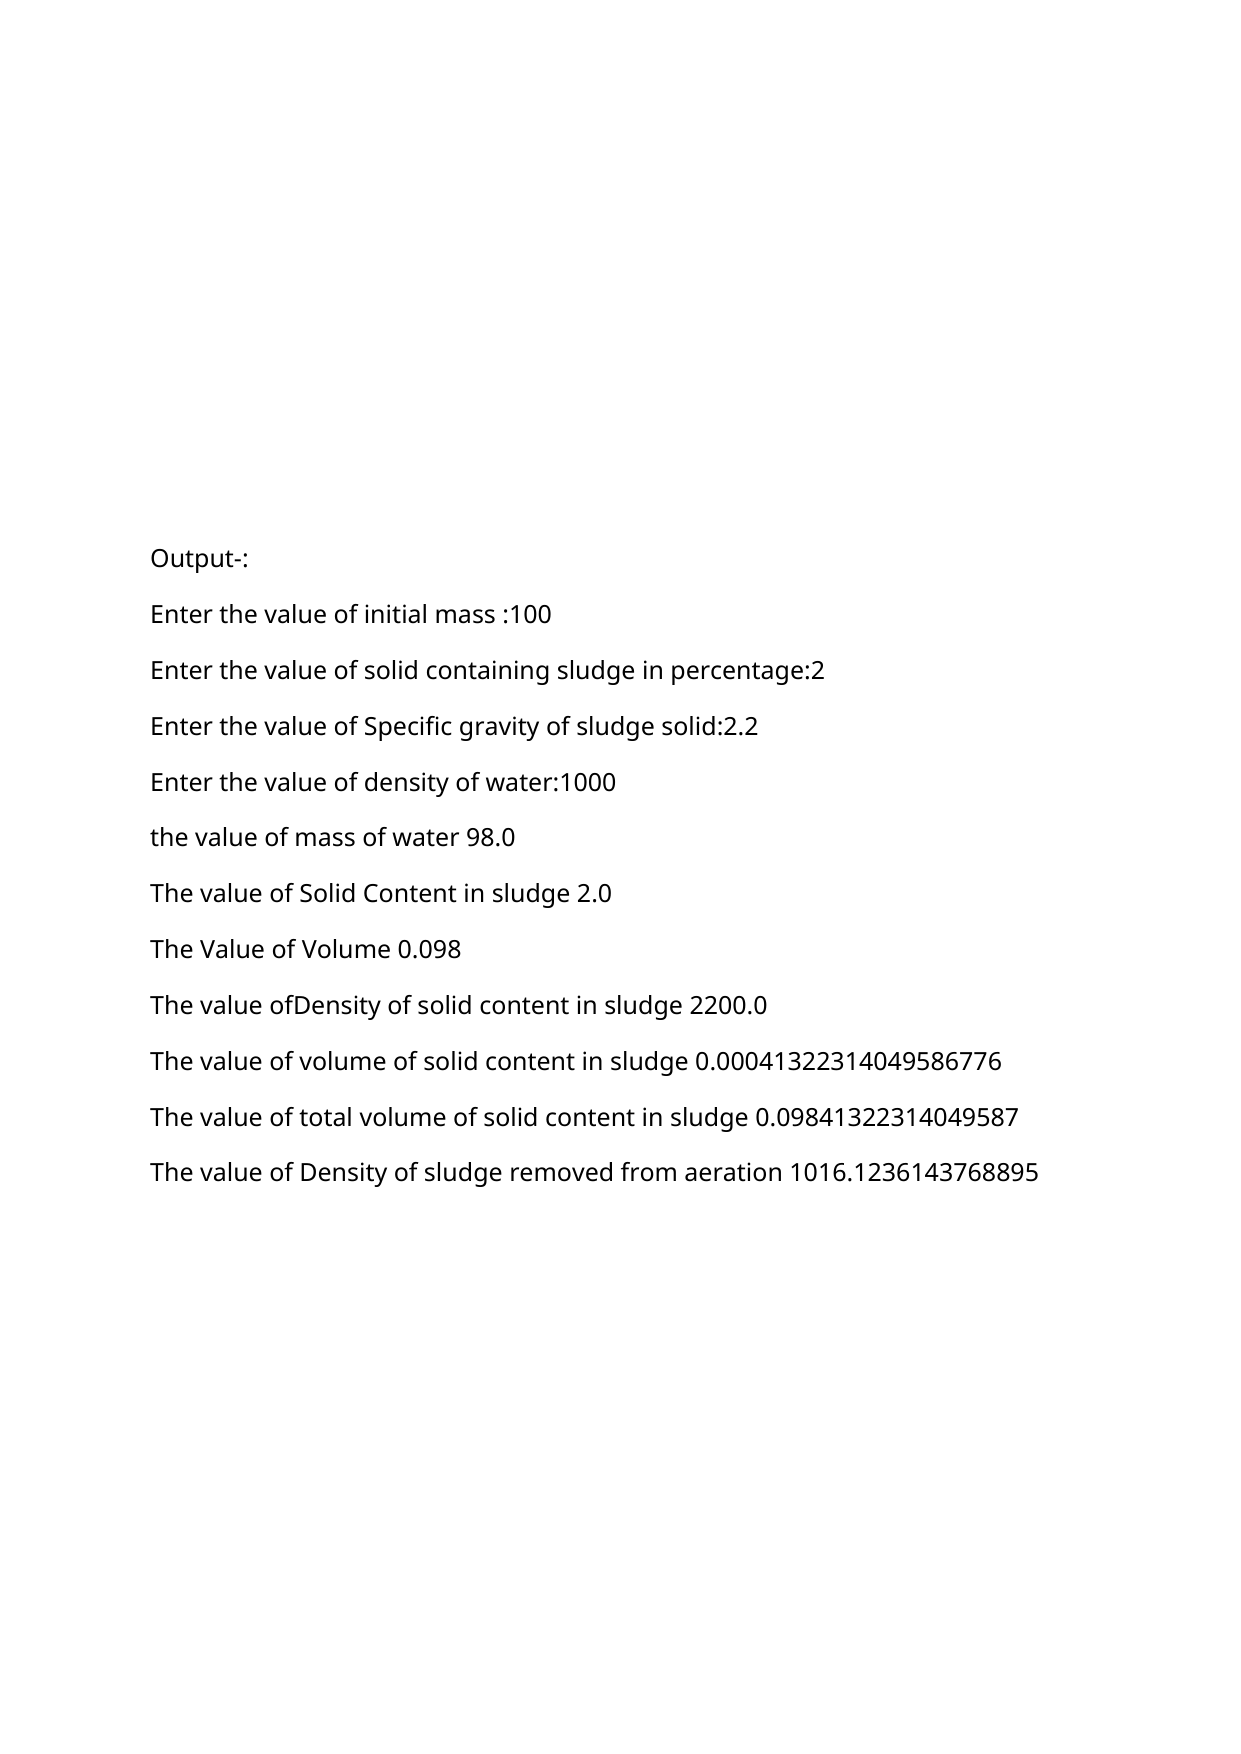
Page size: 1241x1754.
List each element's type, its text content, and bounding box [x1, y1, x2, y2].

text the value of mass of water 98.0 [150, 820, 1090, 854]
text The value of total volume of solid content in sludge 0.09841322314049587 [150, 1099, 1090, 1133]
text The Value of Volume 0.098 [150, 932, 1090, 966]
text The value of volume of solid content in sludge 0.00041322314049586776 [150, 1043, 1090, 1077]
text The value ofDensity of solid content in sludge 2200.0 [150, 987, 1090, 1022]
text Output-: [150, 541, 1090, 575]
text Enter the value of initial mass :100 [150, 597, 1090, 631]
text Enter the value of solid containing sludge in percentage:2 [150, 652, 1090, 687]
text Enter the value of Specific gravity of sludge solid:2.2 [150, 708, 1090, 742]
text Enter the value of density of water:1000 [150, 764, 1090, 798]
text The value of Density of sludge removed from aeration 1016.1236143768895 [150, 1155, 1090, 1189]
text The value of Solid Content in sludge 2.0 [150, 876, 1090, 910]
